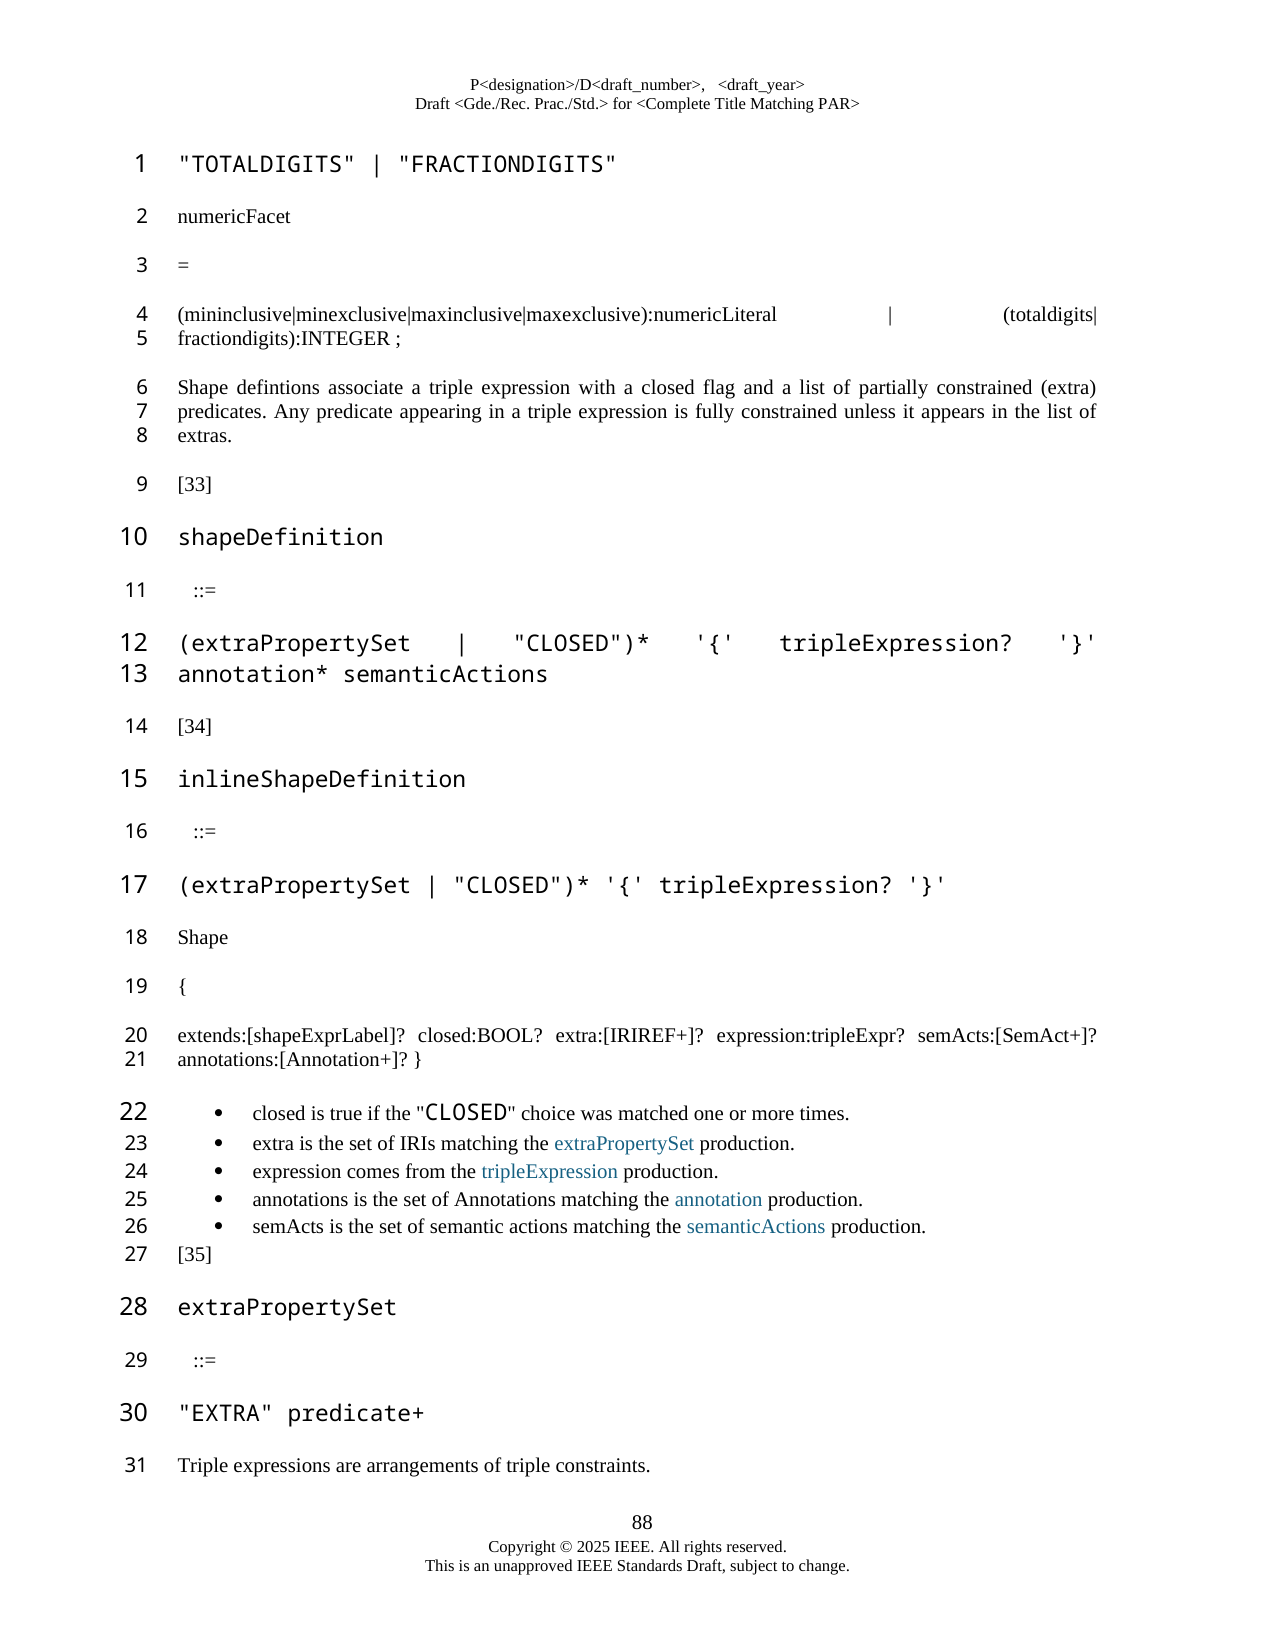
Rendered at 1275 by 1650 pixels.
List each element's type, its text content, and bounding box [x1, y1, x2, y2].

text [33] [177, 472, 1098, 496]
list expression comes from the tripleExpression production. [215, 1159, 1098, 1183]
text extraPropertySet [177, 1291, 1098, 1323]
text Triple expressions are arrangements of triple constraints. [177, 1453, 1098, 1477]
text extends:[shapeExprLabel]? closed:BOOL? extra:[IRIREF+]? expression:tripleExpr? semActs:[SemAct+]? annotations:[Annotation+]? } [177, 1023, 1098, 1071]
text inlineShapeDefinition [177, 763, 1098, 794]
text (extraPropertySet | "CLOSED")* '{' tripleExpression? '}' [177, 868, 1098, 900]
text = [177, 253, 1098, 277]
list closed is true if the "CLOSED" choice was matched one or more times. [215, 1096, 1098, 1127]
text numericFacet [177, 204, 1098, 228]
text Shape defintions associate a triple expression with a closed flag and a list of partially constrained (extra) predicates. Any predicate appearing in a triple expression is fully constrained unless it appears in the list of extras. [177, 375, 1098, 447]
text "TOTALDIGITS" | "FRACTIONDIGITS" [177, 148, 1098, 179]
text ::= [177, 578, 1098, 602]
text [34] [177, 714, 1098, 738]
text (mininclusive|minexclusive|maxinclusive|maxexclusive):numericLiteral | (totaldigits|fractiondigits):INTEGER ; [177, 302, 1098, 350]
text { [177, 974, 1098, 998]
list extra is the set of IRIs matching the extraPropertySet production. [215, 1131, 1098, 1155]
text "EXTRA" predicate+ [177, 1397, 1098, 1428]
text ::= [177, 1348, 1098, 1372]
list semActs is the set of semantic actions matching the semanticActions production. [215, 1214, 1098, 1238]
list annotations is the set of Annotations matching the annotation production. [215, 1187, 1098, 1211]
text shapeDefinition [177, 521, 1098, 553]
text ::= [177, 819, 1098, 843]
text Shape [177, 925, 1098, 949]
text (extraPropertySet | "CLOSED")* '{' tripleExpression? '}' annotation* semanticActions [177, 627, 1098, 689]
text [35] [177, 1242, 1098, 1266]
